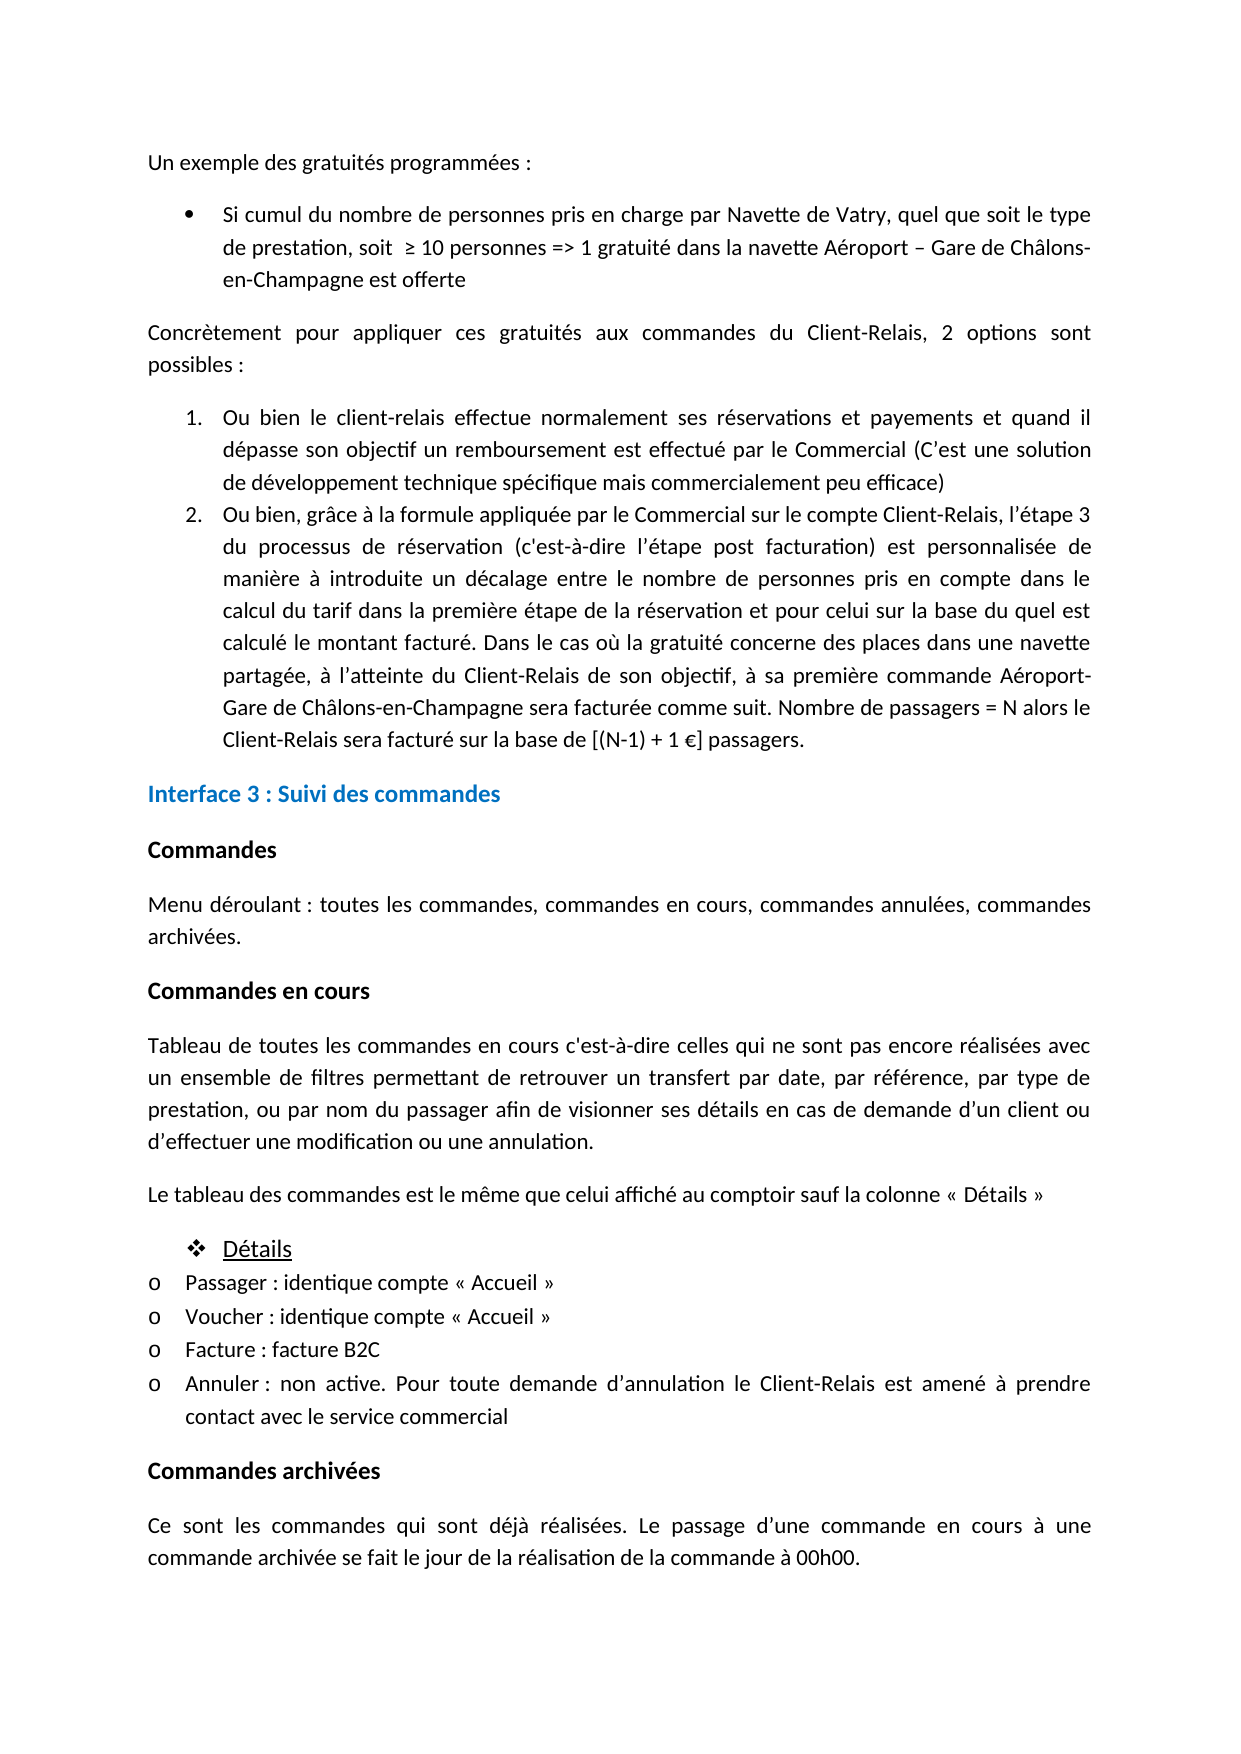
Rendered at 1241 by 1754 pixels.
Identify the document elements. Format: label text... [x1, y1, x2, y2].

list Annuler : non active. Pour toute demande d’annulation le Client-Relais est amené à prendre contact avec le service commercial [148, 1369, 1093, 1430]
text Concrètement pour appliquer ces gratuités aux commandes du Client-Relais, 2 options sont possibles : [148, 318, 1093, 378]
text Commandes [148, 834, 1093, 864]
text Ce sont les commandes qui sont déjà réalisées. Le passage d’une commande en cours à une commande archivée se fait le jour de la réalisation de la commande à 00h00. [148, 1511, 1093, 1571]
text Commandes archivées [148, 1455, 1093, 1486]
text Menu déroulant : toutes les commandes, commandes en cours, commandes annulées, commandes archivées. [148, 890, 1093, 950]
text Le tableau des commandes est le même que celui affiché au comptoir sauf la colonne « Détails » [148, 1180, 1093, 1208]
list Si cumul du nombre de personnes pris en charge par Navette de Vatry, quel que soit le type de prestation, soit ≥ 10 personnes => 1 gratuité dans la navette Aéroport – Gare de Châlons-en-Champagne est offerte [185, 201, 1093, 293]
text Commandes en cours [148, 975, 1093, 1006]
list Ou bien, grâce à la formule appliquée par le Commercial sur le compte Client-Relais, l’étape 3 du processus de réservation (c'est-à-dire l’étape post facturation) est personnalisée de manière à introduite un décalage entre le nombre de personnes pris en compte dans le calcul du tarif dans la première étape de la réservation et pour celui sur la base du quel est calculé le montant facturé. Dans le cas où la gratuité concerne des places dans une navette partagée, à l’atteinte du Client-Relais de son objectif, à sa première commande Aéroport-Gare de Châlons-en-Champagne sera facturée comme suit. Nombre de passagers = N alors le Client-Relais sera facturé sur la base de [(N-1) + 1 €] passagers. [185, 500, 1093, 753]
list Facture : facture B2C [148, 1336, 1093, 1365]
list Voucher : identique compte « Accueil » [148, 1302, 1093, 1331]
list Ou bien le client-relais effectue normalement ses réservations et payements et quand il dépasse son objectif un remboursement est effectué par le Commercial (C’est une solution de développement technique spécifique mais commercialement peu efficace) [185, 403, 1093, 496]
list Détails [185, 1233, 1093, 1264]
text Tableau de toutes les commandes en cours c'est-à-dire celles qui ne sont pas encore réalisées avec un ensemble de filtres permettant de retrouver un transfert par date, par référence, par type de prestation, ou par nom du passager afin de visionner ses détails en cas de demande d’un client ou d’effectuer une modification ou une annulation. [148, 1031, 1093, 1155]
text Interface 3 : Suivi des commandes [148, 778, 1093, 809]
list Passager : identique compte « Accueil » [148, 1268, 1093, 1298]
text Un exemple des gratuités programmées : [148, 148, 1093, 176]
